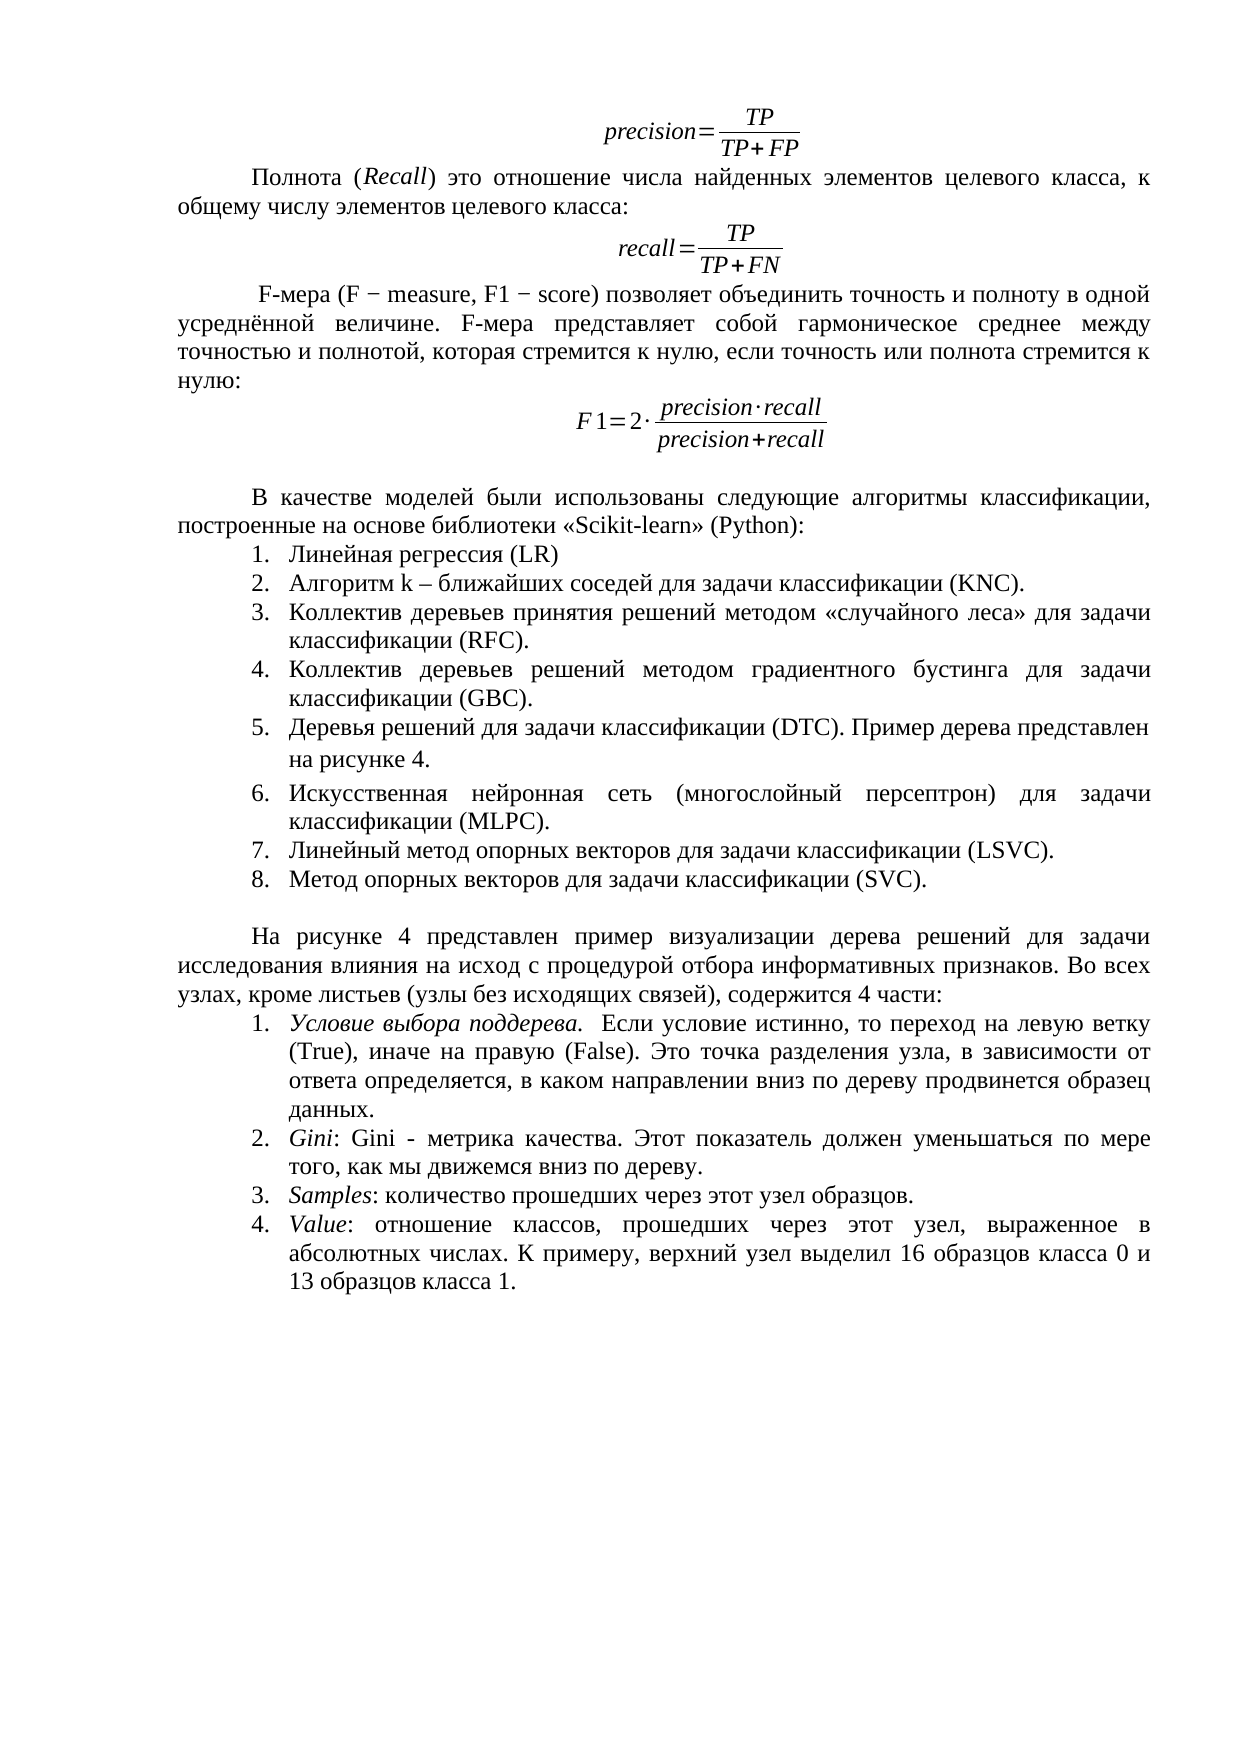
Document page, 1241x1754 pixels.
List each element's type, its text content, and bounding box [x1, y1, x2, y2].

list Линейный метод опорных векторов для задачи классификации (LSVC). [251, 835, 1152, 864]
text F-мера (F − measure, F1 − score) позволяет объединить точность и полноту в одной усреднённой величине. F-мера представляет собой гармоническое среднее между точностью и полнотой, которая стремится к нулю, если точность или полнота стремится к нулю: [177, 279, 1152, 394]
list Деревья решений для задачи классификации (DTC). Пример дерева представлен на рисунке 4. [251, 712, 1152, 773]
list Метод опорных векторов для задачи классификации (SVC). [251, 864, 1152, 893]
list Условие выбора поддерева. Если условие истинно, то переход на левую ветку (True), иначе на правую (False). Это точка разделения узла, в зависимости от ответа определяется, в каком направлении вниз по дереву продвинется образец данных. [251, 1008, 1152, 1123]
list Коллектив деревьев принятия решений методом «случайного леса» для задачи классификации (RFC). [251, 597, 1152, 654]
list Линейная регрессия (LR) [251, 539, 1152, 568]
list Gini: Gini - метрика качества. Этот показатель должен уменьшаться по мере того, как мы движемся вниз по дереву. [251, 1123, 1152, 1180]
list Value: отношение классов, прошедших через этот узел, выраженное в абсолютных числах. К примеру, верхний узел выделил 16 образцов класса 0 и 13 образцов класса 1. [251, 1209, 1152, 1295]
list Искусственная нейронная сеть (многослойный персептрон) для задачи классификации (MLPC). [251, 778, 1152, 835]
list Коллектив деревьев решений методом градиентного бустинга для задачи классификации (GBС). [251, 654, 1152, 712]
text Полнота () это отношение числа найденных элементов целевого класса, к общему числу элементов целевого класса: [177, 162, 1152, 220]
list Samples: количество прошедших через этот узел образцов. [251, 1180, 1152, 1209]
list Алгоритм k – ближайших соседей для задачи классификации (KNC). [251, 568, 1152, 597]
text В качестве моделей были использованы следующие алгоритмы классификации, построенные на основе библиотеки «Scikit-learn» (Python): [177, 482, 1152, 539]
text На рисунке 4 представлен пример визуализации дерева решений для задачи исследования влияния на исход с процедурой отбора информативных признаков. Во всех узлах, кроме листьев (узлы без исходящих связей), содержится 4 части: [177, 921, 1152, 1008]
